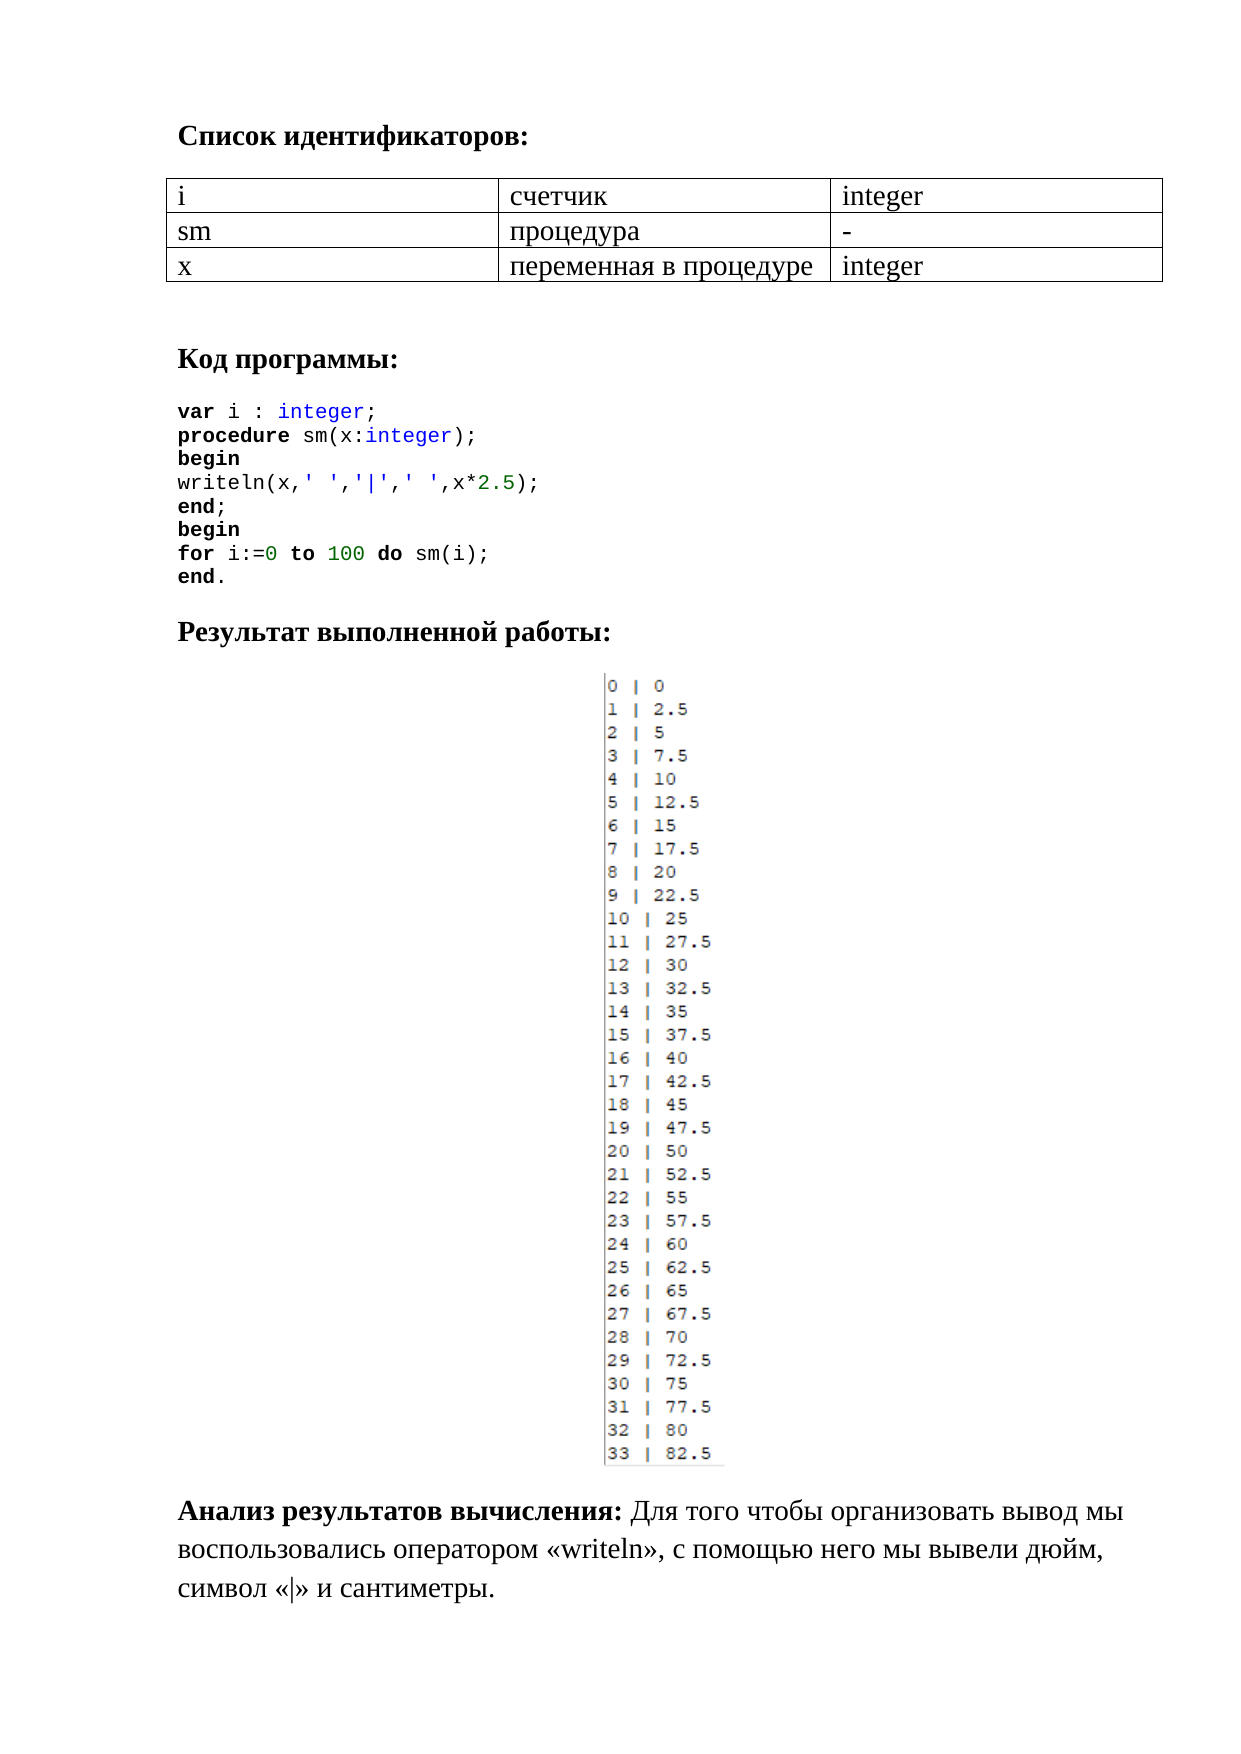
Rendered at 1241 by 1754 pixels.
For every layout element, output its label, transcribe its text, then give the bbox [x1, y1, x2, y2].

text Код программы: [177, 342, 1152, 375]
table_cell x [167, 248, 498, 281]
text var i : integer; [177, 401, 1152, 425]
table_cell sm [167, 213, 498, 247]
table_header integer [831, 179, 1162, 212]
text begin [177, 519, 1152, 543]
picture [604, 673, 725, 1468]
text writeln(x,' ','|',' ',x*2.5); [177, 472, 1152, 496]
text Список идентификаторов: [177, 118, 1152, 152]
text begin [177, 448, 1152, 472]
text end. [177, 567, 1152, 590]
table_cell integer [831, 248, 1162, 281]
table_cell переменная в процедуре [499, 248, 830, 281]
text end; [177, 496, 1152, 519]
text for i:=0 to 100 do sm(i); [177, 543, 1152, 567]
text procedure sm(x:integer); [177, 425, 1152, 448]
text Результат выполненной работы: [177, 614, 1152, 648]
text Анализ результатов вычисления: Для того чтобы организовать вывод мы воспользовались оператором «writeln», с помощью него мы вывели дюйм, символ «|» и сантиметры. [177, 1493, 1152, 1603]
table_cell - [831, 213, 1162, 247]
table_cell процедура [499, 213, 830, 247]
table_header счетчик [499, 179, 830, 212]
table_header i [167, 179, 498, 212]
